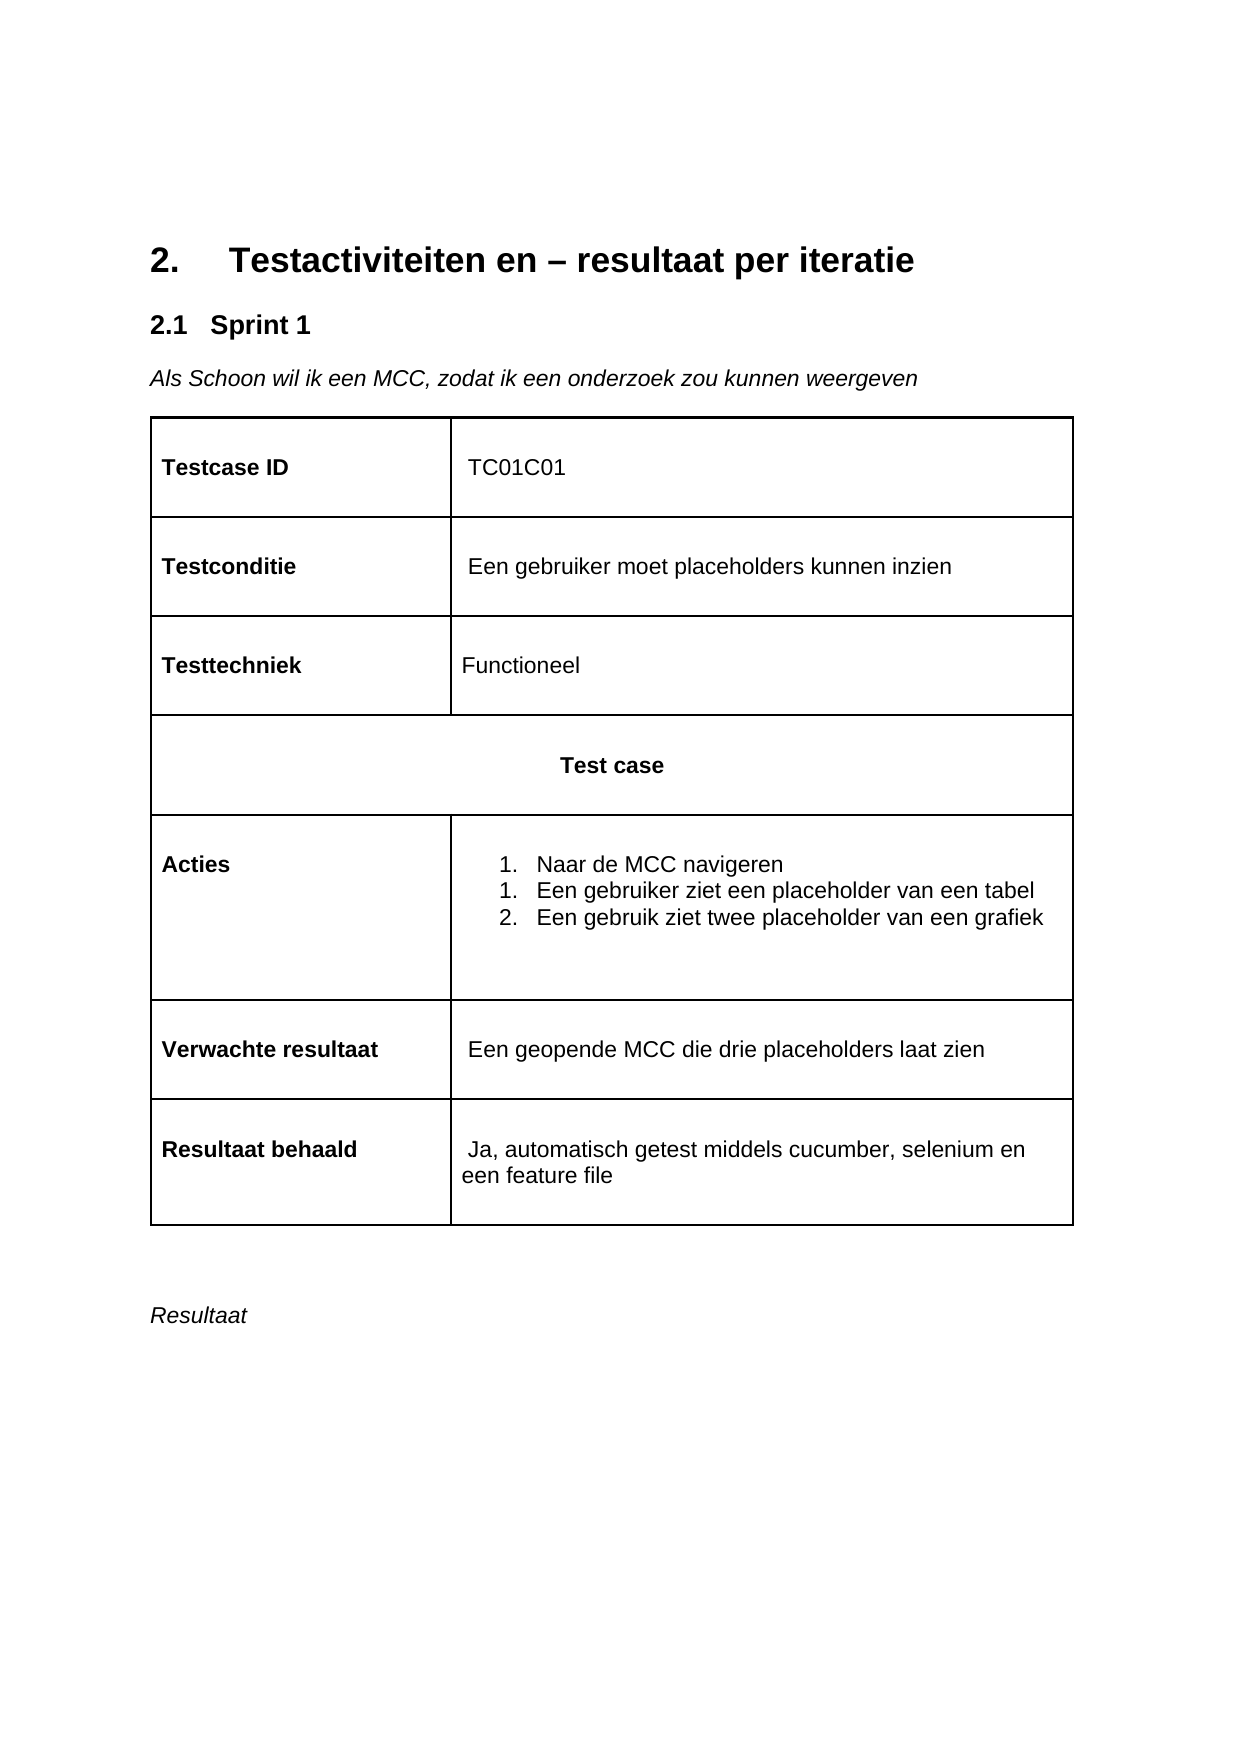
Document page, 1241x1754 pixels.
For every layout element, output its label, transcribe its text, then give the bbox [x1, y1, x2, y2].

table_cell Functioneel [452, 617, 1072, 714]
table_cell Test case [152, 716, 1072, 813]
table_cell Naar de MCC navigeren Een gebruiker ziet een placeholder van een tabel Een gebruik ziet twee placeholder van een grafiek [452, 816, 1072, 999]
table_cell Testtechniek [152, 617, 450, 714]
text Als Schoon wil ik een MCC, zodat ik een onderzoek zou kunnen weergeven [150, 365, 1090, 391]
table_cell Een gebruiker moet placeholders kunnen inzien [452, 518, 1072, 615]
table_cell Een geopende MCC die drie placeholders laat zien [452, 1001, 1072, 1098]
table_cell Acties [152, 816, 450, 999]
table_header TC01C01 [452, 419, 1072, 516]
table_header Testcase ID [152, 419, 450, 516]
table_cell Ja, automatisch getest middels cucumber, selenium en een feature file [452, 1100, 1072, 1224]
table_cell Resultaat behaald [152, 1100, 450, 1224]
text Resultaat [150, 1302, 1090, 1328]
subtitle 2. Testactiviteiten en – resultaat per iteratie [150, 239, 1090, 279]
table_cell Verwachte resultaat [152, 1001, 450, 1098]
subtitle 2.1 Sprint 1 [150, 309, 1090, 340]
table_cell Testconditie [152, 518, 450, 615]
